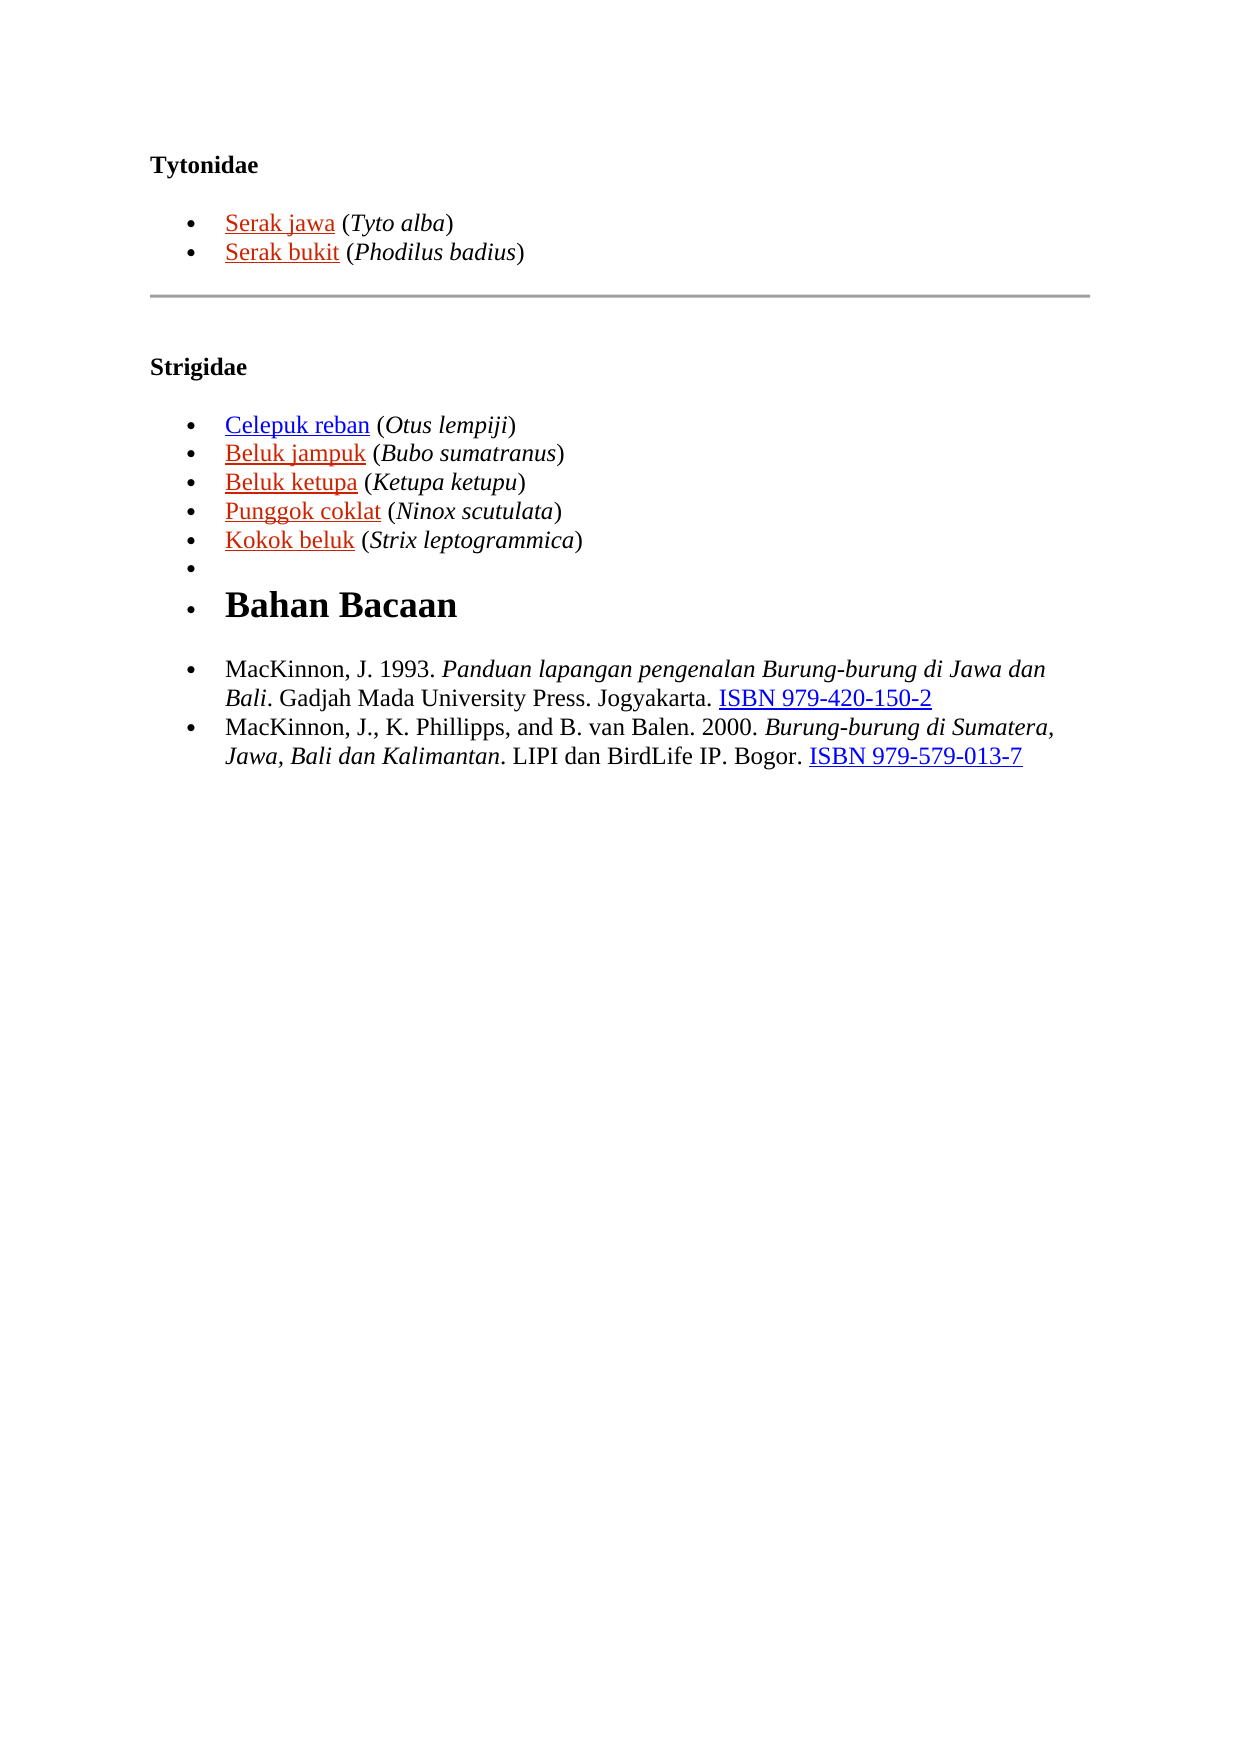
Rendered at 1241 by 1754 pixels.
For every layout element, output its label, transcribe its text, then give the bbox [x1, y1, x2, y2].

list Beluk ketupa (Ketupa ketupu) [187, 467, 1090, 496]
list Serak jawa (Tyto alba) [187, 208, 1090, 237]
list Beluk jampuk (Bubo sumatranus) [187, 438, 1090, 467]
list MacKinnon, J., K. Phillipps, and B. van Balen. 2000. Burung-burung di Sumatera, Jawa, Bali dan Kalimantan. LIPI dan BirdLife IP. Bogor. ISBN 979-579-013-7 [187, 712, 1090, 769]
list Serak bukit (Phodilus badius) [187, 237, 1090, 265]
list Celepuk reban (Otus lempiji) [187, 410, 1090, 438]
text Strigidae [150, 352, 1090, 381]
text Tytonidae [150, 150, 1090, 179]
list Punggok coklat (Ninox scutulata) [187, 496, 1090, 525]
list Bahan Bacaan [187, 582, 1090, 625]
list Kokok beluk (Strix leptogrammica) [187, 525, 1090, 553]
list MacKinnon, J. 1993. Panduan lapangan pengenalan Burung-burung di Jawa dan Bali. Gadjah Mada University Press. Jogyakarta. ISBN 979-420-150-2 [187, 654, 1090, 712]
